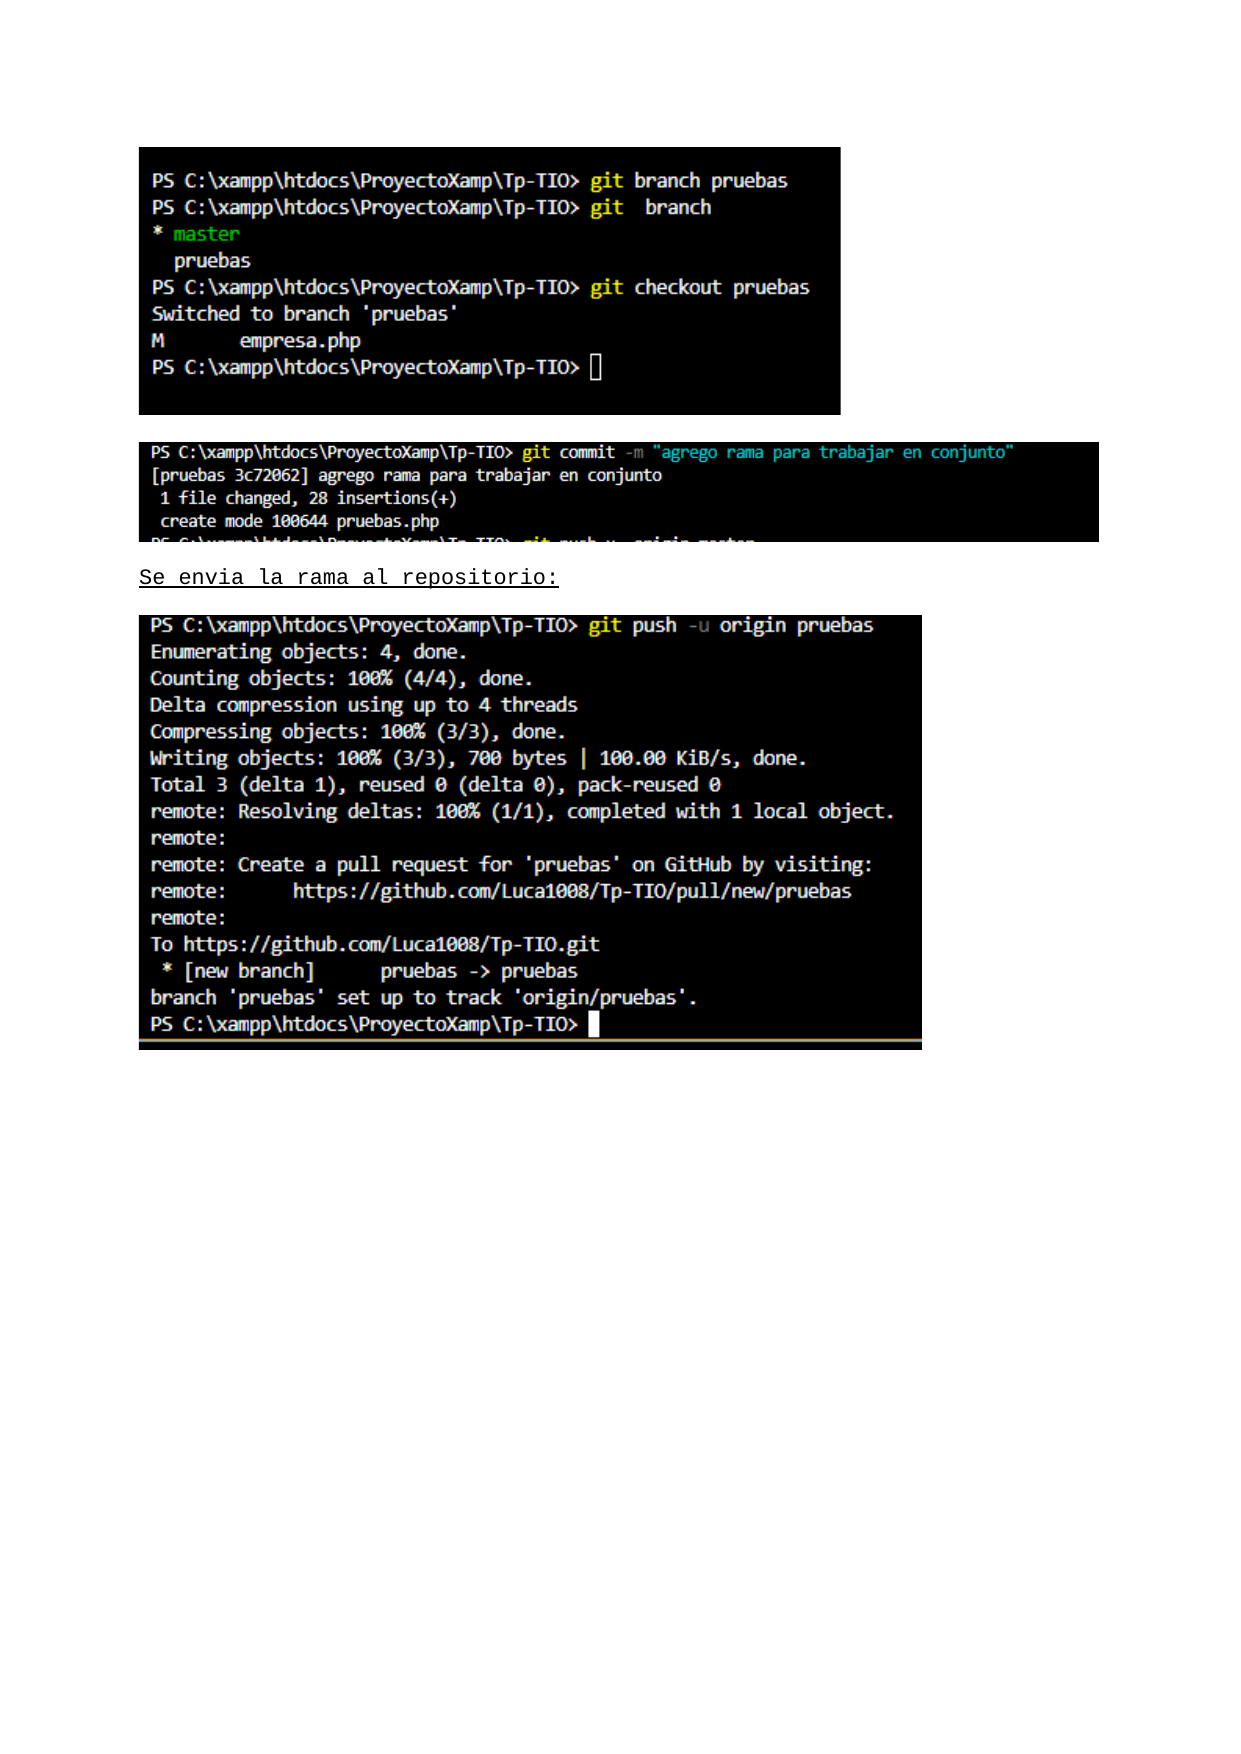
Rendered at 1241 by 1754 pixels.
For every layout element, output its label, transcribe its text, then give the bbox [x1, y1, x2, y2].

picture [138, 442, 1099, 542]
picture [138, 615, 922, 1050]
picture [138, 147, 841, 415]
text Se envia la rama al repositorio: [139, 566, 1101, 591]
